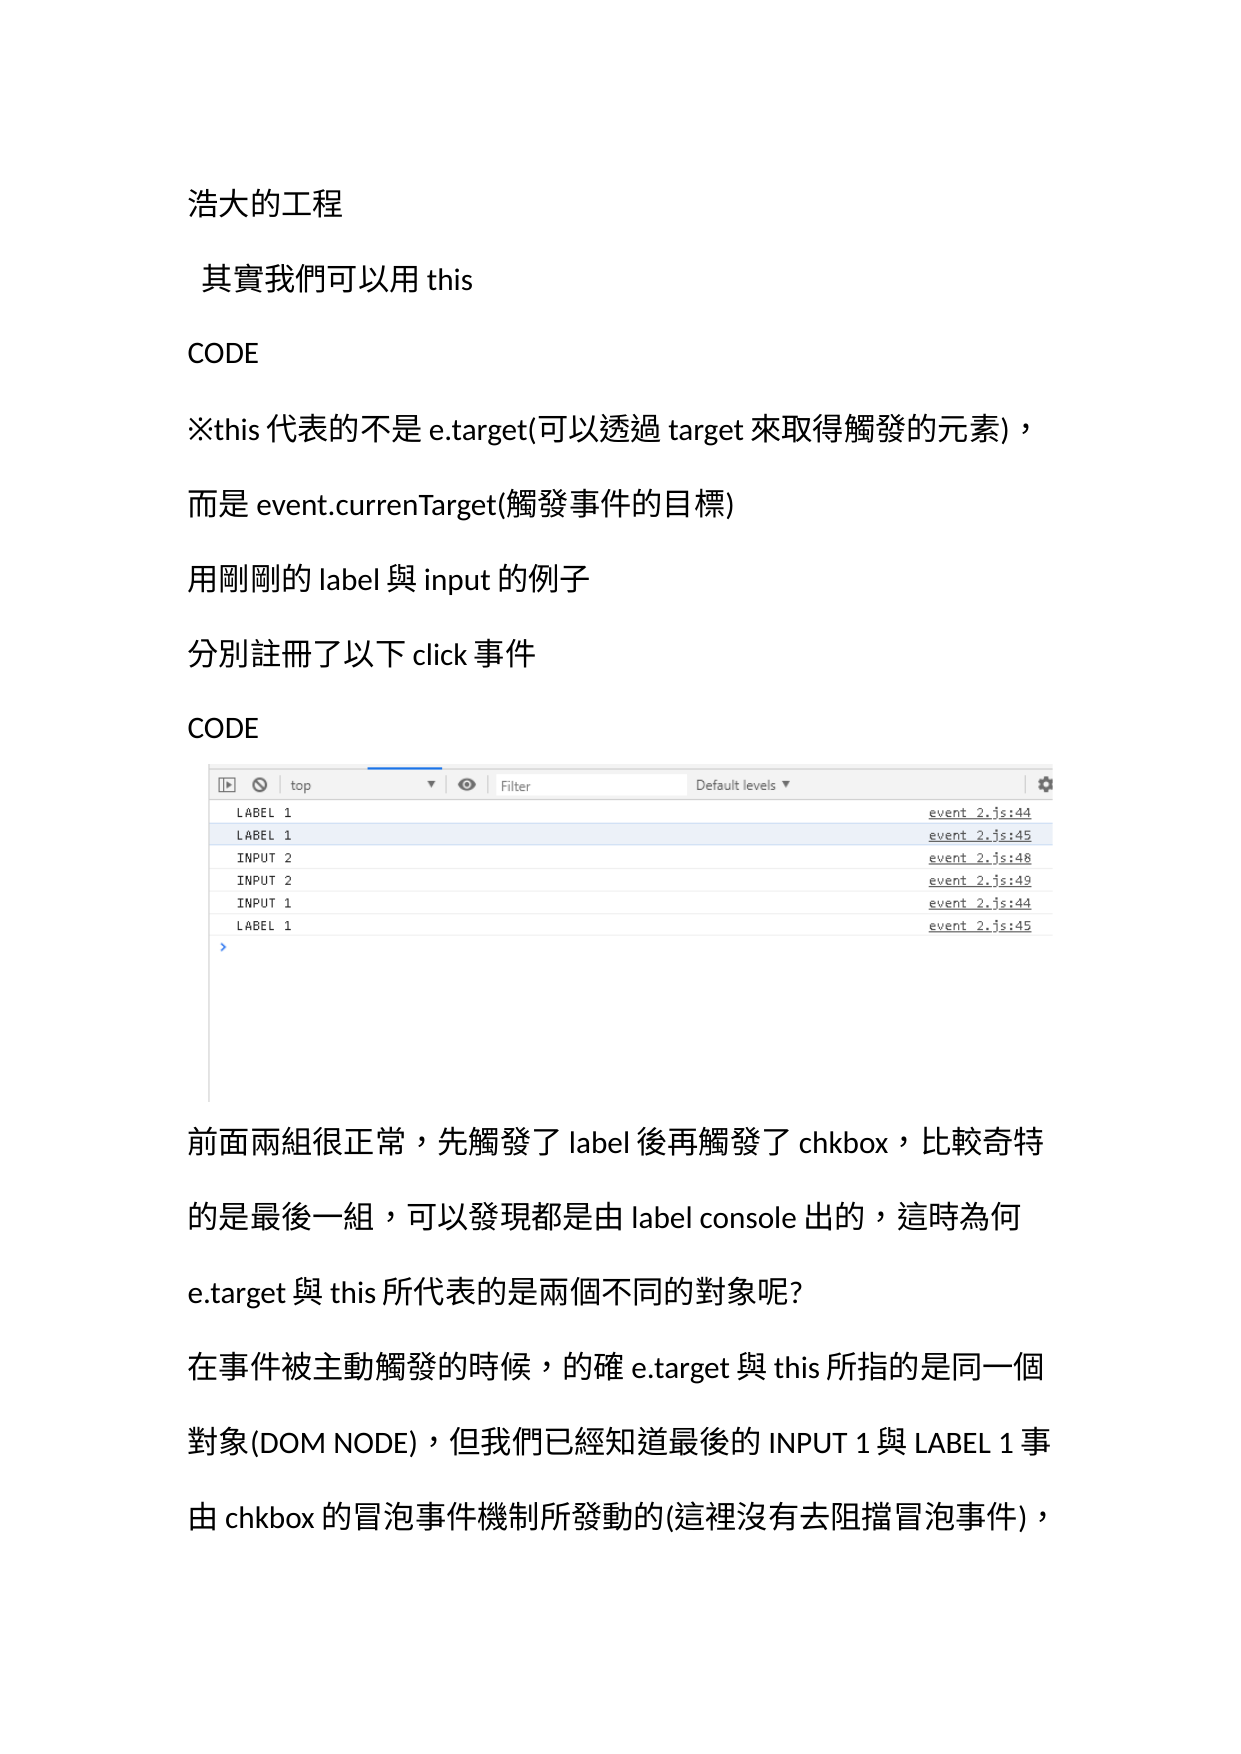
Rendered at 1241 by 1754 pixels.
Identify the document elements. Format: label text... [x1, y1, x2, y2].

text 分別註冊了以下click事件 [187, 614, 1053, 689]
text 前面兩組很正常，先觸發了label後再觸發了chkbox，比較奇特的是最後一組，可以發現都是由label console出的，這時為何e.target與this所代表的是兩個不同的對象呢? [187, 1102, 1053, 1327]
text 用剛剛的label與input的例子 [187, 539, 1053, 614]
text 其實我們可以用this [187, 239, 1053, 314]
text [187, 1327, 1053, 1552]
text CODE [187, 314, 1053, 389]
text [187, 164, 1053, 239]
text ※this代表的不是e.target(可以透過target來取得觸發的元素)，而是event.currenTarget(觸發事件的目標) [187, 389, 1053, 539]
text CODE [187, 689, 1053, 764]
picture [187, 764, 1053, 1102]
